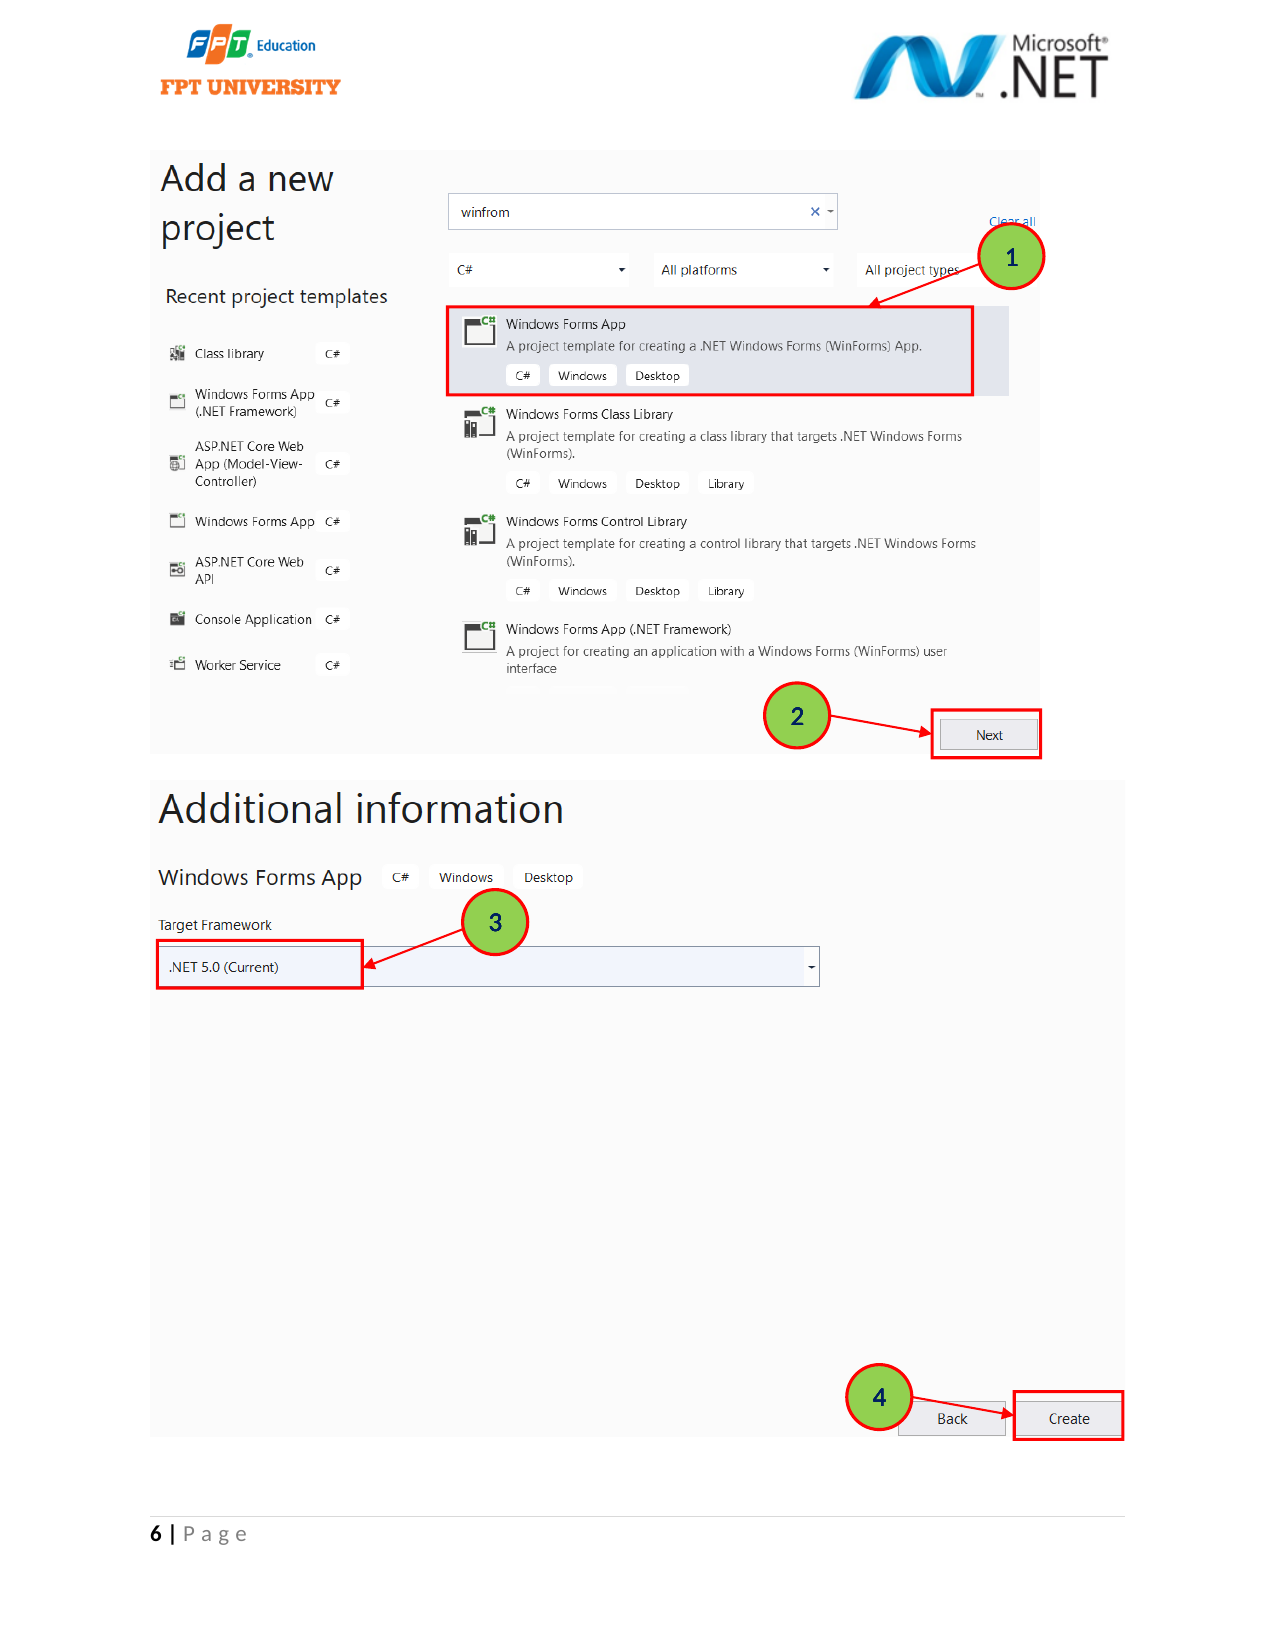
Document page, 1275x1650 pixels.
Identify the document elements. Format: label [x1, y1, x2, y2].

picture [153, 10, 348, 105]
picture [150, 780, 1125, 1437]
picture [934, 712, 1039, 754]
picture [1016, 1394, 1121, 1437]
picture [150, 150, 1040, 754]
picture [850, 9, 1119, 111]
picture [450, 309, 970, 393]
